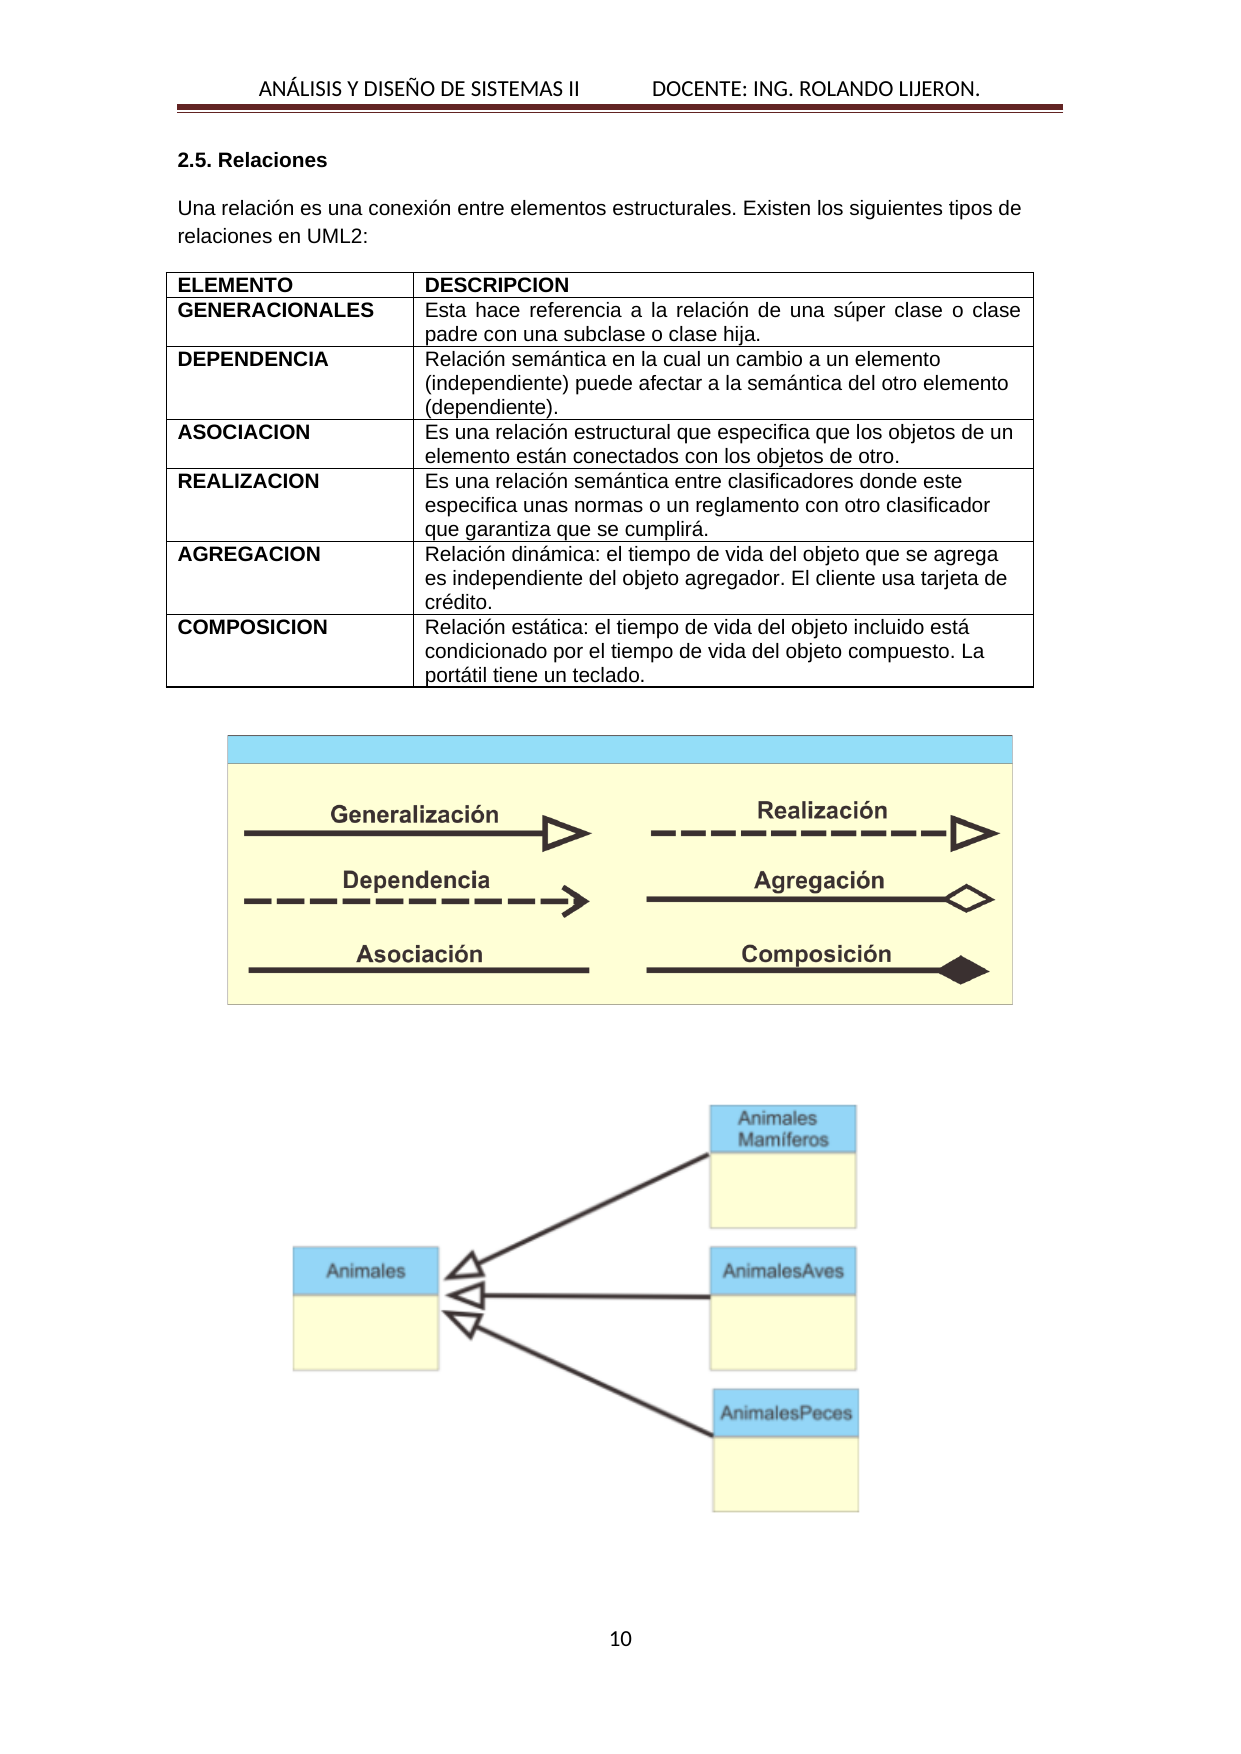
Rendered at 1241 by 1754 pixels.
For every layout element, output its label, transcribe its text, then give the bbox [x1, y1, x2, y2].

table_cell REALIZACION [167, 469, 413, 541]
picture [255, 1077, 986, 1522]
table_cell Es una relación estructural que especifica que los objetos de un elemento están conectados con los objetos de otro. [414, 420, 1033, 468]
table_cell COMPOSICION [167, 615, 413, 686]
table_cell ASOCIACION [167, 420, 413, 468]
table_cell Esta hace referencia a la relación de una súper clase o clase padre con una subclase o clase hija. [414, 298, 1033, 346]
table_cell Es una relación semántica entre clasificadores donde este especifica unas normas o un reglamento con otro clasificador que garantiza que se cumplirá. [414, 469, 1033, 541]
table_cell Relación semántica en la cual un cambio a un elemento (independiente) puede afectar a la semántica del otro elemento (dependiente). [414, 347, 1033, 419]
text 2.5. Relaciones [177, 148, 1063, 172]
table_header DESCRIPCION [414, 273, 1033, 297]
table_header ELEMENTO [167, 273, 413, 297]
picture [227, 735, 1013, 1005]
table_cell GENERACIONALES [167, 298, 413, 346]
text Una relación es una conexión entre elementos estructurales. Existen los siguientes tipos de relaciones en UML2: [177, 196, 1063, 247]
table_cell Relación estática: el tiempo de vida del objeto incluido está condicionado por el tiempo de vida del objeto compuesto. La portátil tiene un teclado. [414, 615, 1033, 686]
table_cell AGREGACION [167, 542, 413, 613]
table_cell DEPENDENCIA [167, 347, 413, 419]
table_cell Relación dinámica: el tiempo de vida del objeto que se agrega es independiente del objeto agregador. El cliente usa tarjeta de crédito. [414, 542, 1033, 613]
